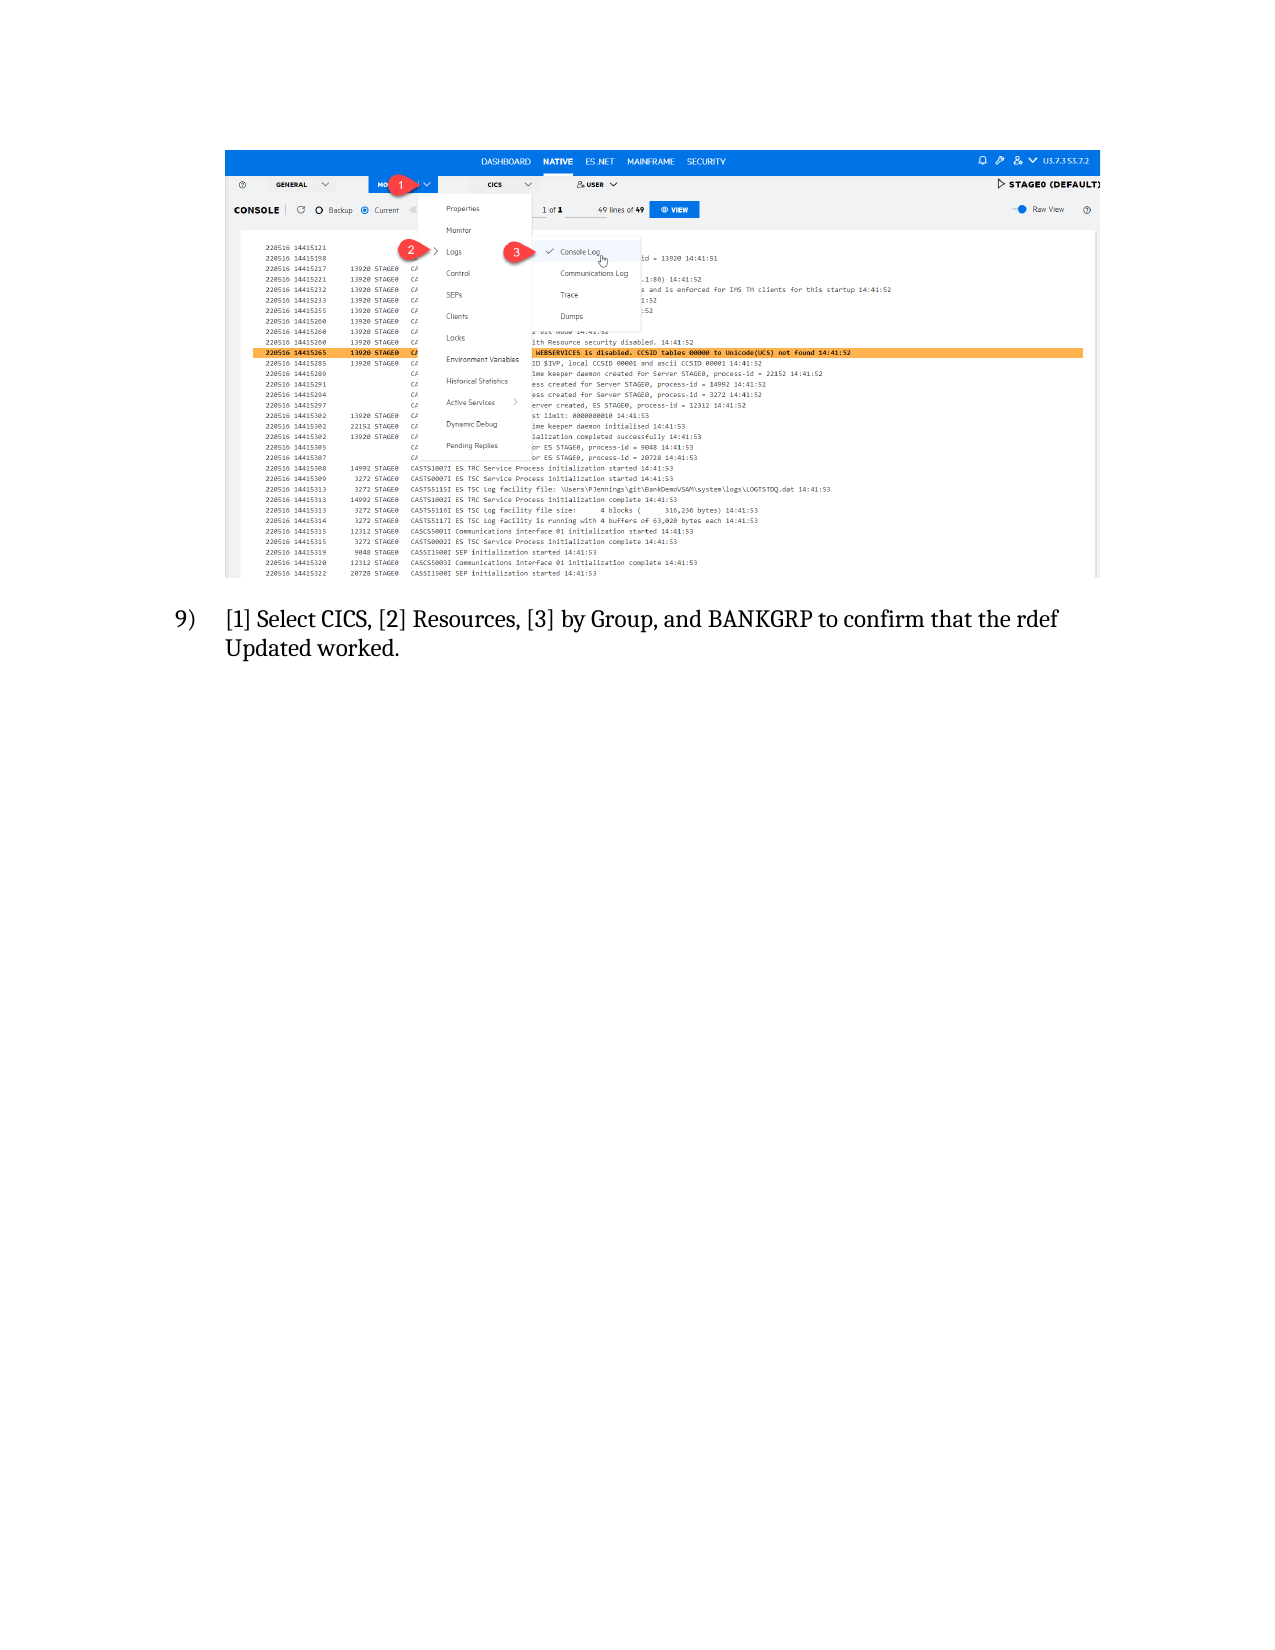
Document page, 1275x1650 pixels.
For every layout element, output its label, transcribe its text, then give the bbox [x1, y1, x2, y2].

list [1] Select CICS, [2] Resources, [3] by Group, and BANKGRP to confirm that the rdef Updated worked. [175, 605, 1125, 662]
picture [225, 150, 1100, 578]
